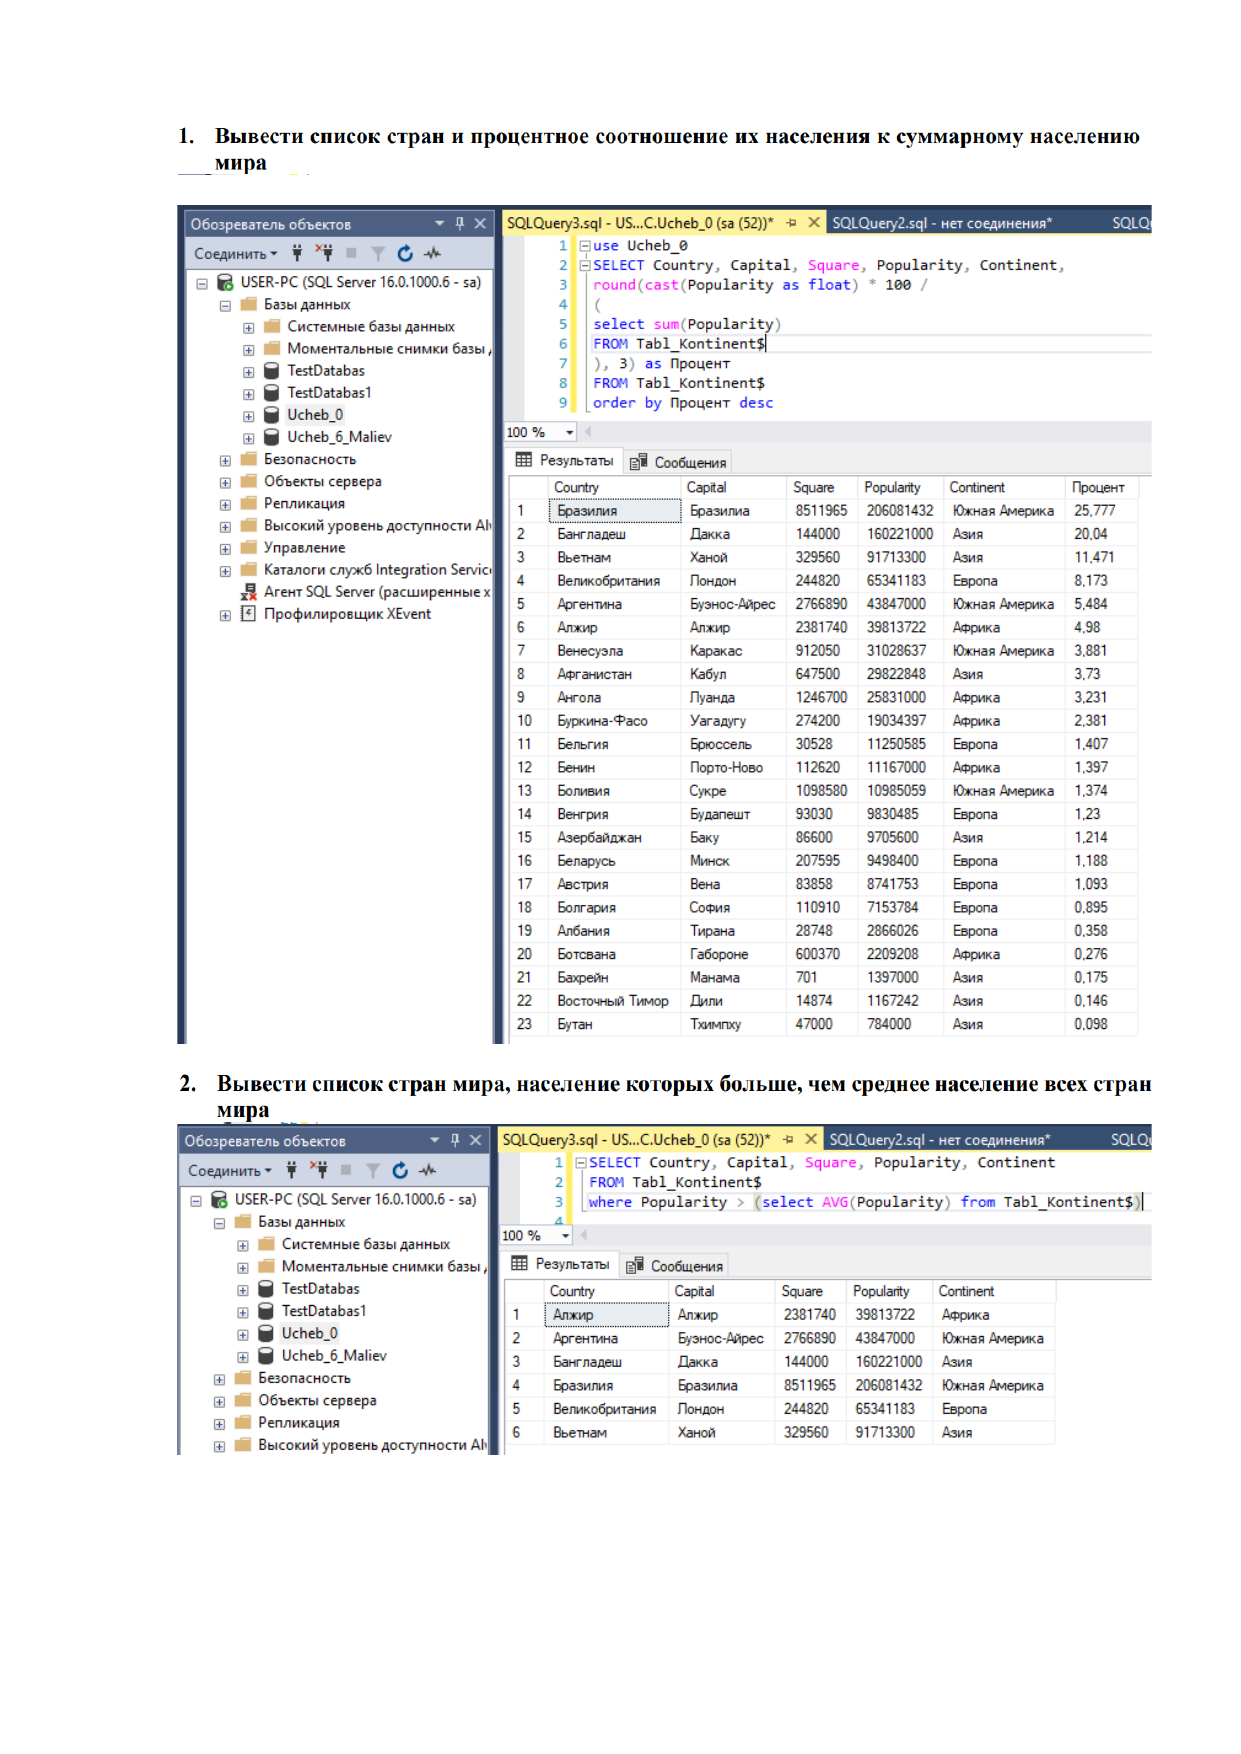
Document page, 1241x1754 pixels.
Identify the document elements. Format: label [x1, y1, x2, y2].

picture [177, 118, 1152, 175]
picture [177, 1074, 1152, 1455]
picture [177, 205, 1152, 1044]
